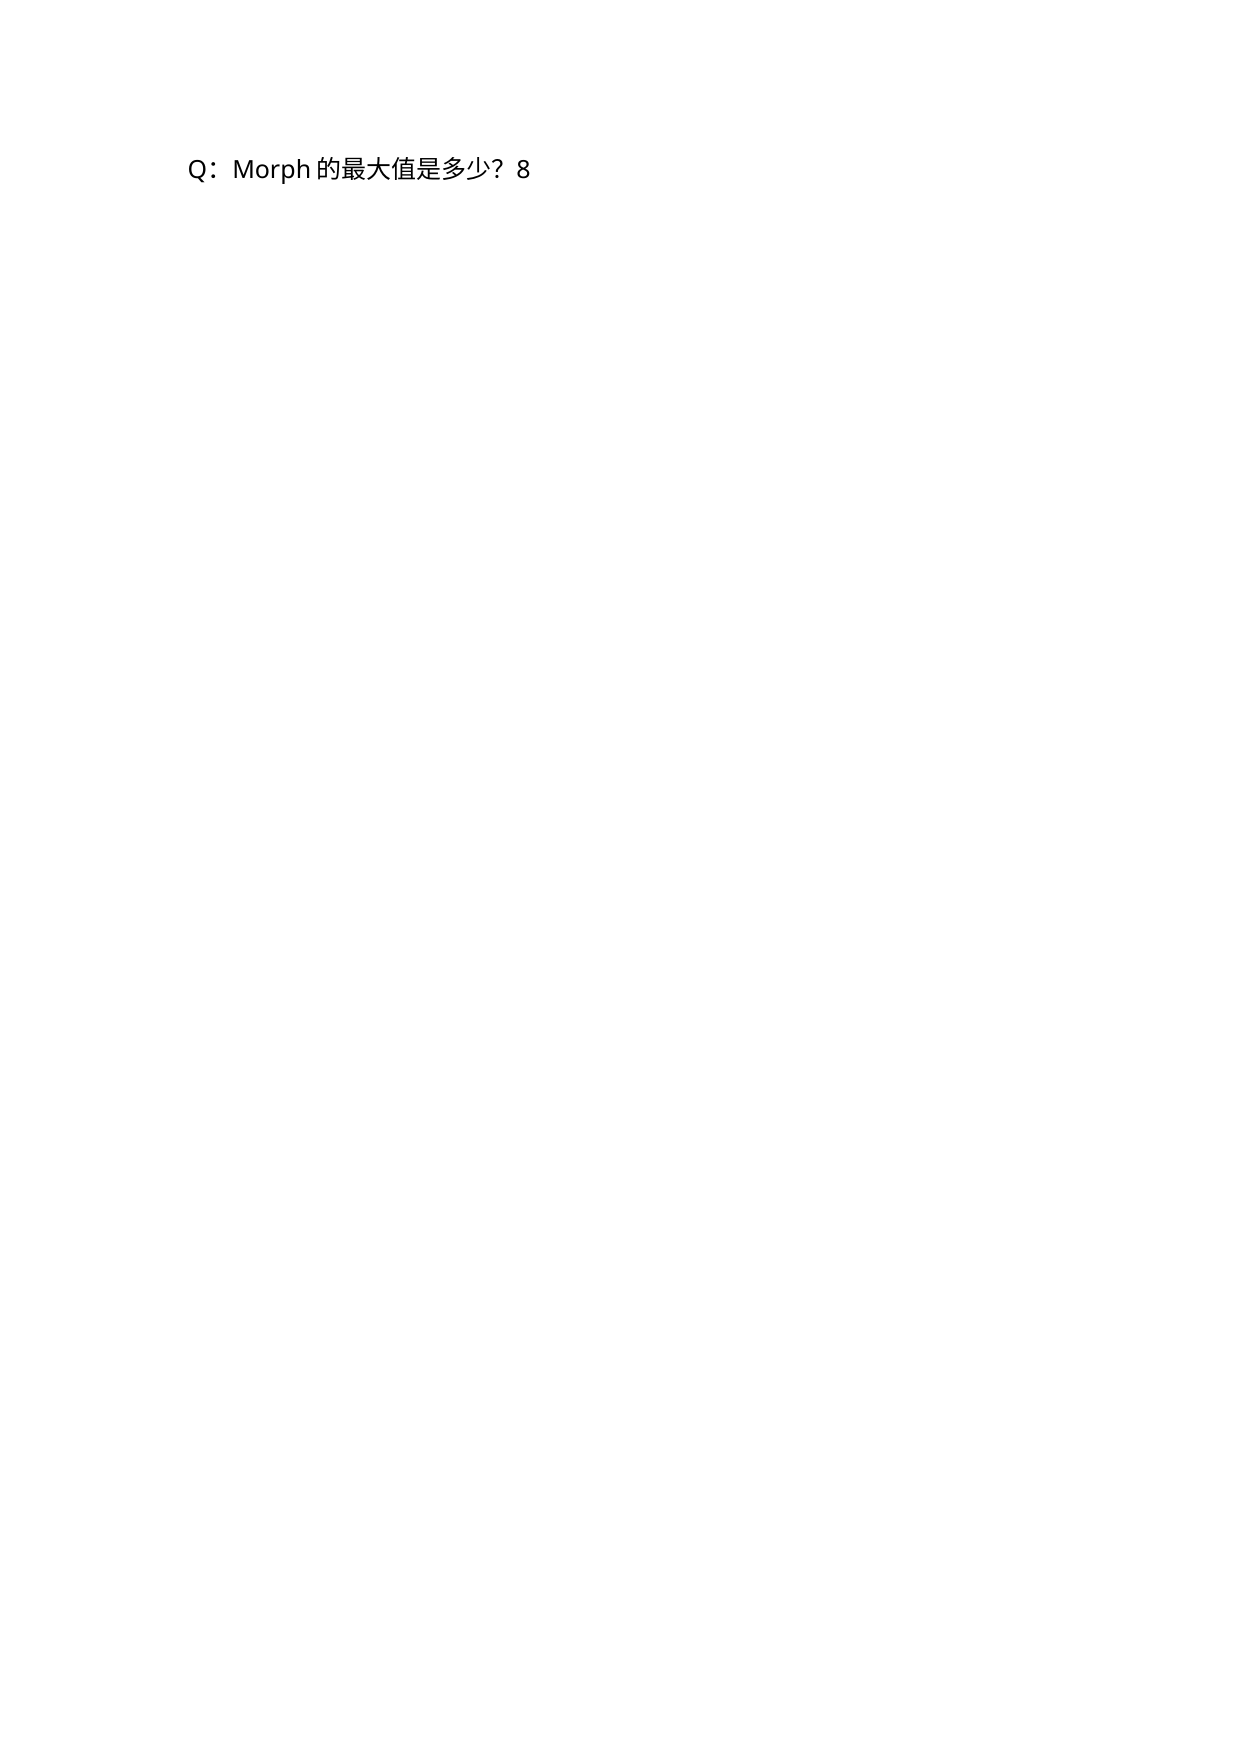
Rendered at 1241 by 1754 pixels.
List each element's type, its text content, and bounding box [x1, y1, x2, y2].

text Q：Morph的最大值是多少？8 [187, 150, 1053, 186]
